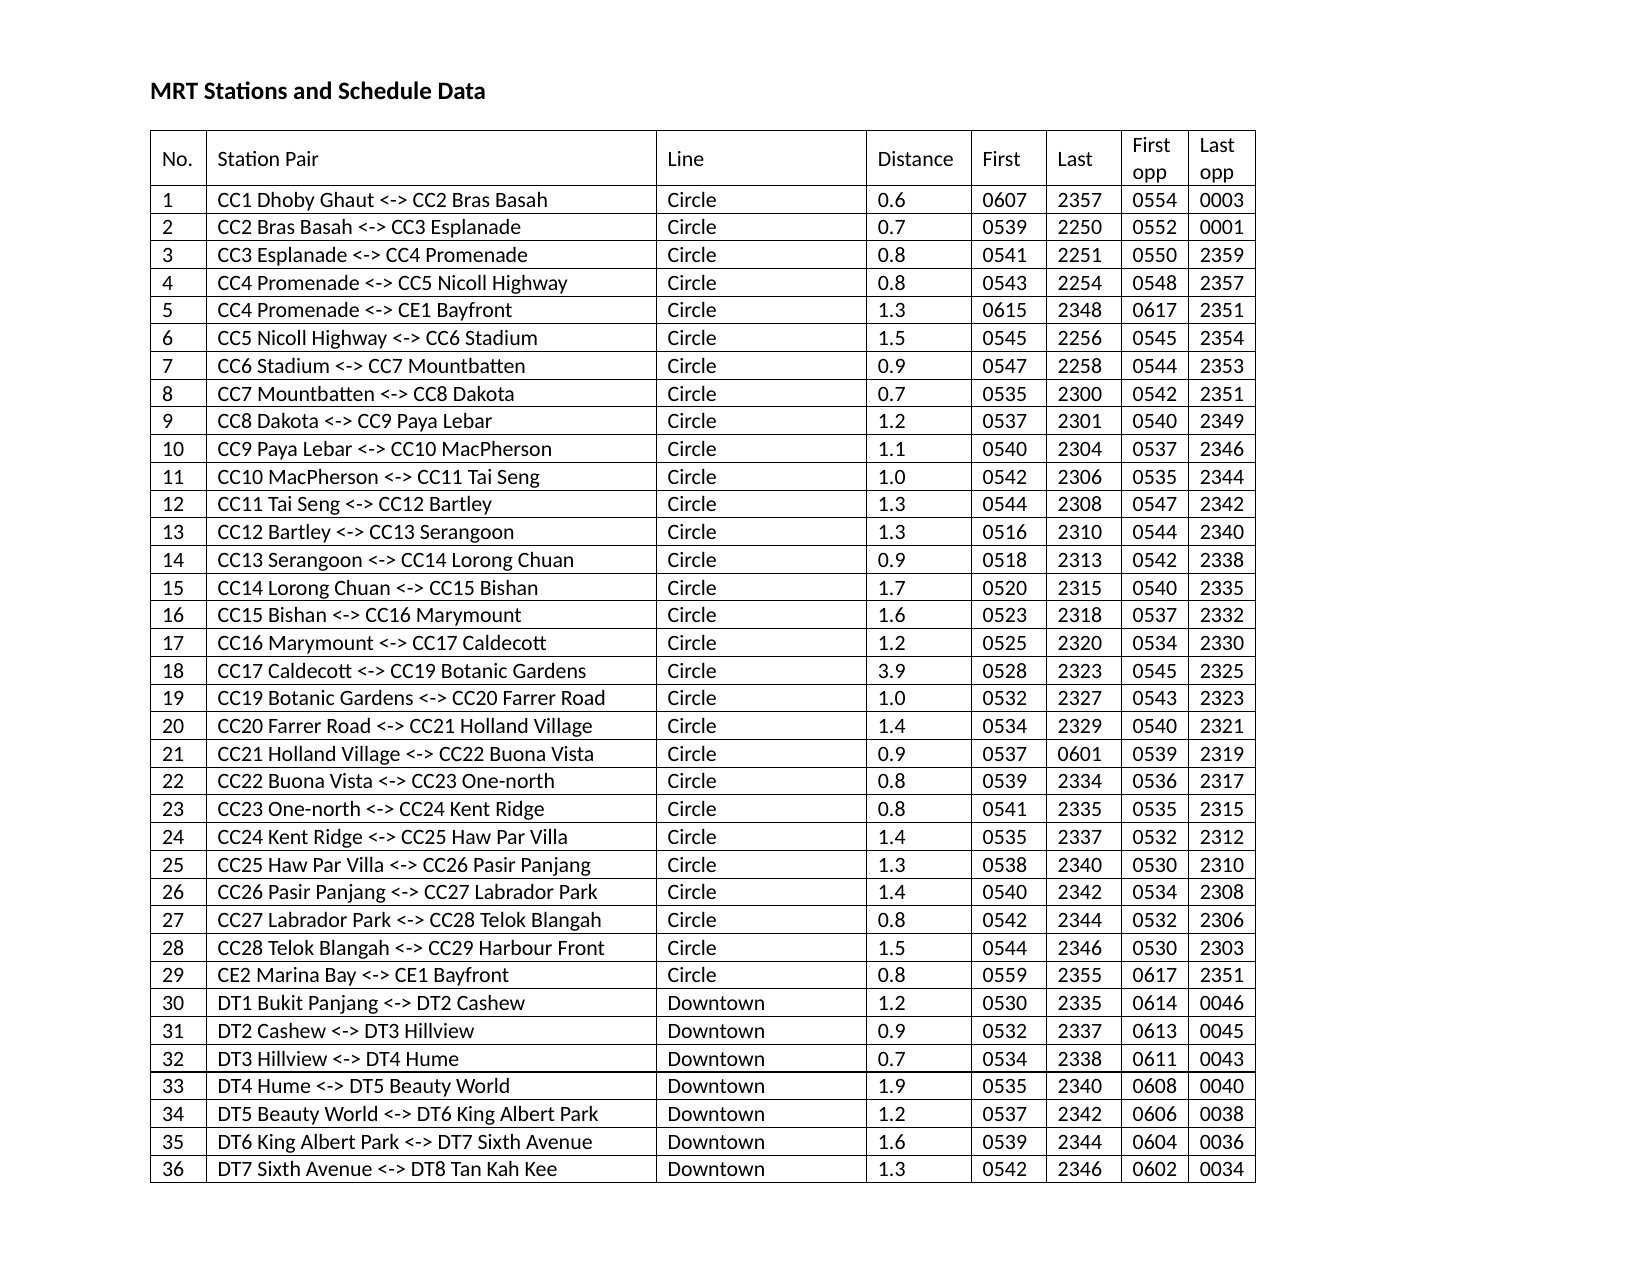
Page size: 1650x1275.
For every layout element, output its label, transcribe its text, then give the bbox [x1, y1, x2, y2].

table_cell 2254 [1047, 269, 1121, 296]
table_cell 1.3 [867, 518, 971, 545]
table_cell Circle [657, 906, 866, 933]
table_cell 0539 [972, 768, 1046, 794]
table_cell 2338 [1189, 546, 1255, 573]
table_cell 0.9 [867, 352, 971, 379]
table_cell 2308 [1047, 491, 1121, 517]
table_cell 0537 [1122, 601, 1188, 628]
table_cell CC13 Serangoon <-> CC14 Lorong Chuan [207, 546, 656, 573]
table_cell CC22 Buona Vista <-> CC23 One-north [207, 768, 656, 794]
table_cell 27 [151, 906, 206, 933]
table_cell 1.4 [867, 823, 971, 850]
table_cell 2354 [1189, 324, 1255, 351]
table_cell 11 [151, 463, 206, 489]
table_cell 0540 [972, 435, 1046, 462]
table_cell 0045 [1189, 1017, 1255, 1044]
text MRT Stations and Schedule Data [150, 75, 1500, 106]
table_cell 0617 [1122, 297, 1188, 323]
table_cell 17 [151, 629, 206, 656]
table_header First [972, 131, 1046, 185]
table_cell 0542 [1122, 380, 1188, 406]
table_cell CE2 Marina Bay <-> CE1 Bayfront [207, 962, 656, 988]
table_cell 0001 [1189, 214, 1255, 240]
table_cell Circle [657, 297, 866, 323]
table_cell 0523 [972, 601, 1046, 628]
table_cell CC23 One-north <-> CC24 Kent Ridge [207, 795, 656, 822]
table_cell 0537 [972, 1100, 1046, 1127]
table_cell Circle [657, 601, 866, 628]
table_cell 13 [151, 518, 206, 545]
table_cell 0038 [1189, 1100, 1255, 1127]
table_cell 2353 [1189, 352, 1255, 379]
table_cell 0542 [972, 906, 1046, 933]
table_cell CC27 Labrador Park <-> CC28 Telok Blangah [207, 906, 656, 933]
table_cell 0.7 [867, 380, 971, 406]
table_cell 2344 [1047, 906, 1121, 933]
table_cell Downtown [657, 1045, 866, 1071]
table_cell 0525 [972, 629, 1046, 656]
table_cell 2337 [1047, 823, 1121, 850]
table_cell 2330 [1189, 629, 1255, 656]
table_cell 1.0 [867, 463, 971, 489]
table_cell 2310 [1047, 518, 1121, 545]
table_cell 2334 [1047, 768, 1121, 794]
table_cell 2342 [1189, 491, 1255, 517]
table_cell 0541 [972, 795, 1046, 822]
table_cell 1.7 [867, 574, 971, 600]
table_cell 0539 [1122, 740, 1188, 767]
table_cell 0530 [1122, 851, 1188, 877]
table_cell 0542 [972, 1156, 1046, 1182]
table_cell 0040 [1189, 1073, 1255, 1099]
table_cell 2337 [1047, 1017, 1121, 1044]
table_cell 2320 [1047, 629, 1121, 656]
table_header Last [1047, 131, 1121, 185]
table_cell CC6 Stadium <-> CC7 Mountbatten [207, 352, 656, 379]
table_cell 2317 [1189, 768, 1255, 794]
table_cell 0.9 [867, 546, 971, 573]
table_cell 2340 [1047, 851, 1121, 877]
table_cell Circle [657, 795, 866, 822]
table_cell 0615 [972, 297, 1046, 323]
table_cell CC10 MacPherson <-> CC11 Tai Seng [207, 463, 656, 489]
table_cell 2304 [1047, 435, 1121, 462]
table_cell 23 [151, 795, 206, 822]
table_cell 30 [151, 989, 206, 1016]
table_cell 2355 [1047, 962, 1121, 988]
table_cell 2323 [1189, 685, 1255, 711]
table_cell 2319 [1189, 740, 1255, 767]
table_cell 1.5 [867, 934, 971, 961]
table_cell CC17 Caldecott <-> CC19 Botanic Gardens [207, 657, 656, 683]
table_cell 7 [151, 352, 206, 379]
table_cell Circle [657, 685, 866, 711]
table_cell 0.8 [867, 241, 971, 268]
table_cell CC21 Holland Village <-> CC22 Buona Vista [207, 740, 656, 767]
table_cell 2335 [1189, 574, 1255, 600]
table_cell 2346 [1047, 1156, 1121, 1182]
table_cell 1.4 [867, 879, 971, 905]
table_cell 2308 [1189, 879, 1255, 905]
table_cell 0536 [1122, 768, 1188, 794]
table_cell 1.2 [867, 629, 971, 656]
table_cell 1.1 [867, 435, 971, 462]
table_cell 0534 [972, 712, 1046, 739]
table_cell 2340 [1189, 518, 1255, 545]
table_cell 26 [151, 879, 206, 905]
table_cell 33 [151, 1073, 206, 1099]
table_cell 1 [151, 186, 206, 212]
table_cell 21 [151, 740, 206, 767]
table_cell DT2 Cashew <-> DT3 Hillview [207, 1017, 656, 1044]
table_cell 1.2 [867, 407, 971, 434]
table_cell DT7 Sixth Avenue <-> DT8 Tan Kah Kee [207, 1156, 656, 1182]
table_cell 29 [151, 962, 206, 988]
table_cell 3.9 [867, 657, 971, 683]
table_cell 0535 [972, 823, 1046, 850]
table_cell 15 [151, 574, 206, 600]
table_cell 3 [151, 241, 206, 268]
table_cell CC11 Tai Seng <-> CC12 Bartley [207, 491, 656, 517]
table_cell 0542 [1122, 546, 1188, 573]
table_cell 2357 [1047, 186, 1121, 212]
table_cell DT4 Hume <-> DT5 Beauty World [207, 1073, 656, 1099]
table_cell CC19 Botanic Gardens <-> CC20 Farrer Road [207, 685, 656, 711]
table_cell Circle [657, 823, 866, 850]
table_cell 0554 [1122, 186, 1188, 212]
table_cell 18 [151, 657, 206, 683]
table_cell 0528 [972, 657, 1046, 683]
table_cell 2338 [1047, 1045, 1121, 1071]
table_cell 12 [151, 491, 206, 517]
table_cell 1.3 [867, 1156, 971, 1182]
table_header Distance [867, 131, 971, 185]
table_cell 0543 [972, 269, 1046, 296]
table_cell 0537 [972, 407, 1046, 434]
table_cell Circle [657, 435, 866, 462]
table_cell 0530 [1122, 934, 1188, 961]
table_cell 0034 [1189, 1156, 1255, 1182]
table_cell CC2 Bras Basah <-> CC3 Esplanade [207, 214, 656, 240]
table_cell 0043 [1189, 1045, 1255, 1071]
table_cell Downtown [657, 989, 866, 1016]
table_cell Circle [657, 768, 866, 794]
table_cell CC14 Lorong Chuan <-> CC15 Bishan [207, 574, 656, 600]
table_header Line [657, 131, 866, 185]
table_cell 2303 [1189, 934, 1255, 961]
table_cell Downtown [657, 1100, 866, 1127]
table_cell 6 [151, 324, 206, 351]
table_cell 14 [151, 546, 206, 573]
table_cell 0545 [1122, 324, 1188, 351]
table_cell 2310 [1189, 851, 1255, 877]
table_cell 36 [151, 1156, 206, 1182]
table_cell 2306 [1189, 906, 1255, 933]
table_cell 0537 [972, 740, 1046, 767]
table_cell CC28 Telok Blangah <-> CC29 Harbour Front [207, 934, 656, 961]
table_cell 0545 [1122, 657, 1188, 683]
table_cell 0552 [1122, 214, 1188, 240]
table_cell 0604 [1122, 1128, 1188, 1154]
table_cell 2315 [1189, 795, 1255, 822]
table_cell 0548 [1122, 269, 1188, 296]
table_cell Circle [657, 879, 866, 905]
table_cell 2346 [1189, 435, 1255, 462]
table_cell 0.7 [867, 214, 971, 240]
table_cell 4 [151, 269, 206, 296]
table_cell Circle [657, 186, 866, 212]
table_cell 2351 [1189, 962, 1255, 988]
table_cell 0538 [972, 851, 1046, 877]
table_cell Circle [657, 324, 866, 351]
table_cell 0544 [1122, 518, 1188, 545]
table_cell 2325 [1189, 657, 1255, 683]
table_cell 0540 [1122, 407, 1188, 434]
table_cell Circle [657, 546, 866, 573]
table_cell CC3 Esplanade <-> CC4 Promenade [207, 241, 656, 268]
table_cell CC25 Haw Par Villa <-> CC26 Pasir Panjang [207, 851, 656, 877]
table_cell 1.0 [867, 685, 971, 711]
table_cell Circle [657, 851, 866, 877]
table_cell 19 [151, 685, 206, 711]
table_cell 0540 [972, 879, 1046, 905]
table_cell 0541 [972, 241, 1046, 268]
table_cell 31 [151, 1017, 206, 1044]
table_cell 0534 [972, 1045, 1046, 1071]
table_cell 2351 [1189, 380, 1255, 406]
table_cell Circle [657, 352, 866, 379]
table_cell 0537 [1122, 435, 1188, 462]
table_cell 2335 [1047, 989, 1121, 1016]
table_cell DT3 Hillview <-> DT4 Hume [207, 1045, 656, 1071]
table_cell 2348 [1047, 297, 1121, 323]
table_cell 1.4 [867, 712, 971, 739]
table_cell 0535 [972, 380, 1046, 406]
table_cell 0613 [1122, 1017, 1188, 1044]
table_cell 20 [151, 712, 206, 739]
table_cell 0003 [1189, 186, 1255, 212]
table_cell 9 [151, 407, 206, 434]
table_cell Circle [657, 491, 866, 517]
table_cell 1.2 [867, 1100, 971, 1127]
table_cell 2250 [1047, 214, 1121, 240]
table_cell 34 [151, 1100, 206, 1127]
table_cell Circle [657, 214, 866, 240]
table_cell 2332 [1189, 601, 1255, 628]
table_cell Circle [657, 740, 866, 767]
table_cell 0046 [1189, 989, 1255, 1016]
table_cell 1.6 [867, 601, 971, 628]
table_cell 8 [151, 380, 206, 406]
table_cell 0601 [1047, 740, 1121, 767]
table_cell 2344 [1189, 463, 1255, 489]
table_cell Circle [657, 629, 866, 656]
table_cell CC4 Promenade <-> CE1 Bayfront [207, 297, 656, 323]
table_cell 2346 [1047, 934, 1121, 961]
table_cell Circle [657, 934, 866, 961]
table_cell 1.3 [867, 851, 971, 877]
table_cell Circle [657, 574, 866, 600]
table_cell Circle [657, 269, 866, 296]
table_cell 2335 [1047, 795, 1121, 822]
table_cell CC5 Nicoll Highway <-> CC6 Stadium [207, 324, 656, 351]
table_cell 2321 [1189, 712, 1255, 739]
table_cell 2342 [1047, 1100, 1121, 1127]
table_cell 2315 [1047, 574, 1121, 600]
table_cell CC9 Paya Lebar <-> CC10 MacPherson [207, 435, 656, 462]
table_cell DT1 Bukit Panjang <-> DT2 Cashew [207, 989, 656, 1016]
table_cell CC12 Bartley <-> CC13 Serangoon [207, 518, 656, 545]
table_cell 24 [151, 823, 206, 850]
table_header Station Pair [207, 131, 656, 185]
table_cell CC16 Marymount <-> CC17 Caldecott [207, 629, 656, 656]
table_cell Circle [657, 657, 866, 683]
table_cell CC7 Mountbatten <-> CC8 Dakota [207, 380, 656, 406]
table_cell DT5 Beauty World <-> DT6 King Albert Park [207, 1100, 656, 1127]
table_cell 16 [151, 601, 206, 628]
table_cell 0.8 [867, 906, 971, 933]
table_cell 0547 [972, 352, 1046, 379]
table_cell 0611 [1122, 1045, 1188, 1071]
table_cell CC15 Bishan <-> CC16 Marymount [207, 601, 656, 628]
table_cell 0.8 [867, 795, 971, 822]
table_cell 2306 [1047, 463, 1121, 489]
table_cell 2 [151, 214, 206, 240]
table_cell 0540 [1122, 712, 1188, 739]
table_cell 0535 [1122, 463, 1188, 489]
table_cell 22 [151, 768, 206, 794]
table_cell 2351 [1189, 297, 1255, 323]
table_cell 0617 [1122, 962, 1188, 988]
table_cell 2318 [1047, 601, 1121, 628]
table_cell 0534 [1122, 879, 1188, 905]
table_cell Downtown [657, 1128, 866, 1154]
table_cell 1.2 [867, 989, 971, 1016]
table_cell 1.3 [867, 491, 971, 517]
table_cell 10 [151, 435, 206, 462]
table_cell 2301 [1047, 407, 1121, 434]
table_cell Circle [657, 962, 866, 988]
table_cell 0539 [972, 1128, 1046, 1154]
table_cell 2349 [1189, 407, 1255, 434]
table_cell 0.6 [867, 186, 971, 212]
table_cell 0.8 [867, 768, 971, 794]
table_cell 0.8 [867, 962, 971, 988]
table_cell 2312 [1189, 823, 1255, 850]
table_cell 2344 [1047, 1128, 1121, 1154]
table_cell CC8 Dakota <-> CC9 Paya Lebar [207, 407, 656, 434]
table_cell 0516 [972, 518, 1046, 545]
table_cell 0530 [972, 989, 1046, 1016]
table_cell 2300 [1047, 380, 1121, 406]
table_cell 0535 [972, 1073, 1046, 1099]
table_cell 1.9 [867, 1073, 971, 1099]
table_cell 32 [151, 1045, 206, 1071]
table_cell 0543 [1122, 685, 1188, 711]
table_cell 0602 [1122, 1156, 1188, 1182]
table_header First opp [1122, 131, 1188, 185]
table_cell 0036 [1189, 1128, 1255, 1154]
table_cell 2258 [1047, 352, 1121, 379]
table_cell 0550 [1122, 241, 1188, 268]
table_header No. [151, 131, 206, 185]
table_cell 28 [151, 934, 206, 961]
table_cell 0532 [1122, 823, 1188, 850]
table_cell CC24 Kent Ridge <-> CC25 Haw Par Villa [207, 823, 656, 850]
table_cell 0544 [972, 491, 1046, 517]
table_cell Circle [657, 407, 866, 434]
table_cell 1.6 [867, 1128, 971, 1154]
table_cell 0.7 [867, 1045, 971, 1071]
table_cell 0520 [972, 574, 1046, 600]
table_cell 0539 [972, 214, 1046, 240]
table_cell CC1 Dhoby Ghaut <-> CC2 Bras Basah [207, 186, 656, 212]
table_cell 2340 [1047, 1073, 1121, 1099]
table_cell CC4 Promenade <-> CC5 Nicoll Highway [207, 269, 656, 296]
table_cell 2342 [1047, 879, 1121, 905]
table_cell CC26 Pasir Panjang <-> CC27 Labrador Park [207, 879, 656, 905]
table_cell 25 [151, 851, 206, 877]
table_cell 0544 [972, 934, 1046, 961]
table_cell 1.3 [867, 297, 971, 323]
table_header Last opp [1189, 131, 1255, 185]
table_cell Circle [657, 241, 866, 268]
table_cell 2329 [1047, 712, 1121, 739]
table_cell 0607 [972, 186, 1046, 212]
table_cell 2359 [1189, 241, 1255, 268]
table_cell Circle [657, 712, 866, 739]
table_cell 2323 [1047, 657, 1121, 683]
table_cell DT6 King Albert Park <-> DT7 Sixth Avenue [207, 1128, 656, 1154]
table_cell 0.8 [867, 269, 971, 296]
table_cell 2251 [1047, 241, 1121, 268]
table_cell 0614 [1122, 989, 1188, 1016]
table_cell 0.9 [867, 740, 971, 767]
table_cell 0.9 [867, 1017, 971, 1044]
table_cell 2313 [1047, 546, 1121, 573]
table_cell 0547 [1122, 491, 1188, 517]
table_cell 0542 [972, 463, 1046, 489]
table_cell 0544 [1122, 352, 1188, 379]
table_cell Downtown [657, 1017, 866, 1044]
table_cell Circle [657, 518, 866, 545]
table_cell 0559 [972, 962, 1046, 988]
table_cell 0545 [972, 324, 1046, 351]
table_cell 2256 [1047, 324, 1121, 351]
table_cell CC20 Farrer Road <-> CC21 Holland Village [207, 712, 656, 739]
table_cell 2357 [1189, 269, 1255, 296]
table_cell Downtown [657, 1156, 866, 1182]
table_cell Circle [657, 463, 866, 489]
table_cell 0532 [1122, 906, 1188, 933]
table_cell 0518 [972, 546, 1046, 573]
table_cell 0535 [1122, 795, 1188, 822]
table_cell 0540 [1122, 574, 1188, 600]
table_cell 0532 [972, 685, 1046, 711]
table_cell 1.5 [867, 324, 971, 351]
table_cell 35 [151, 1128, 206, 1154]
table_cell 5 [151, 297, 206, 323]
table_cell Circle [657, 380, 866, 406]
table_cell 0608 [1122, 1073, 1188, 1099]
table_cell 0534 [1122, 629, 1188, 656]
table_cell 2327 [1047, 685, 1121, 711]
table_cell Downtown [657, 1073, 866, 1099]
table_cell 0606 [1122, 1100, 1188, 1127]
table_cell 0532 [972, 1017, 1046, 1044]
